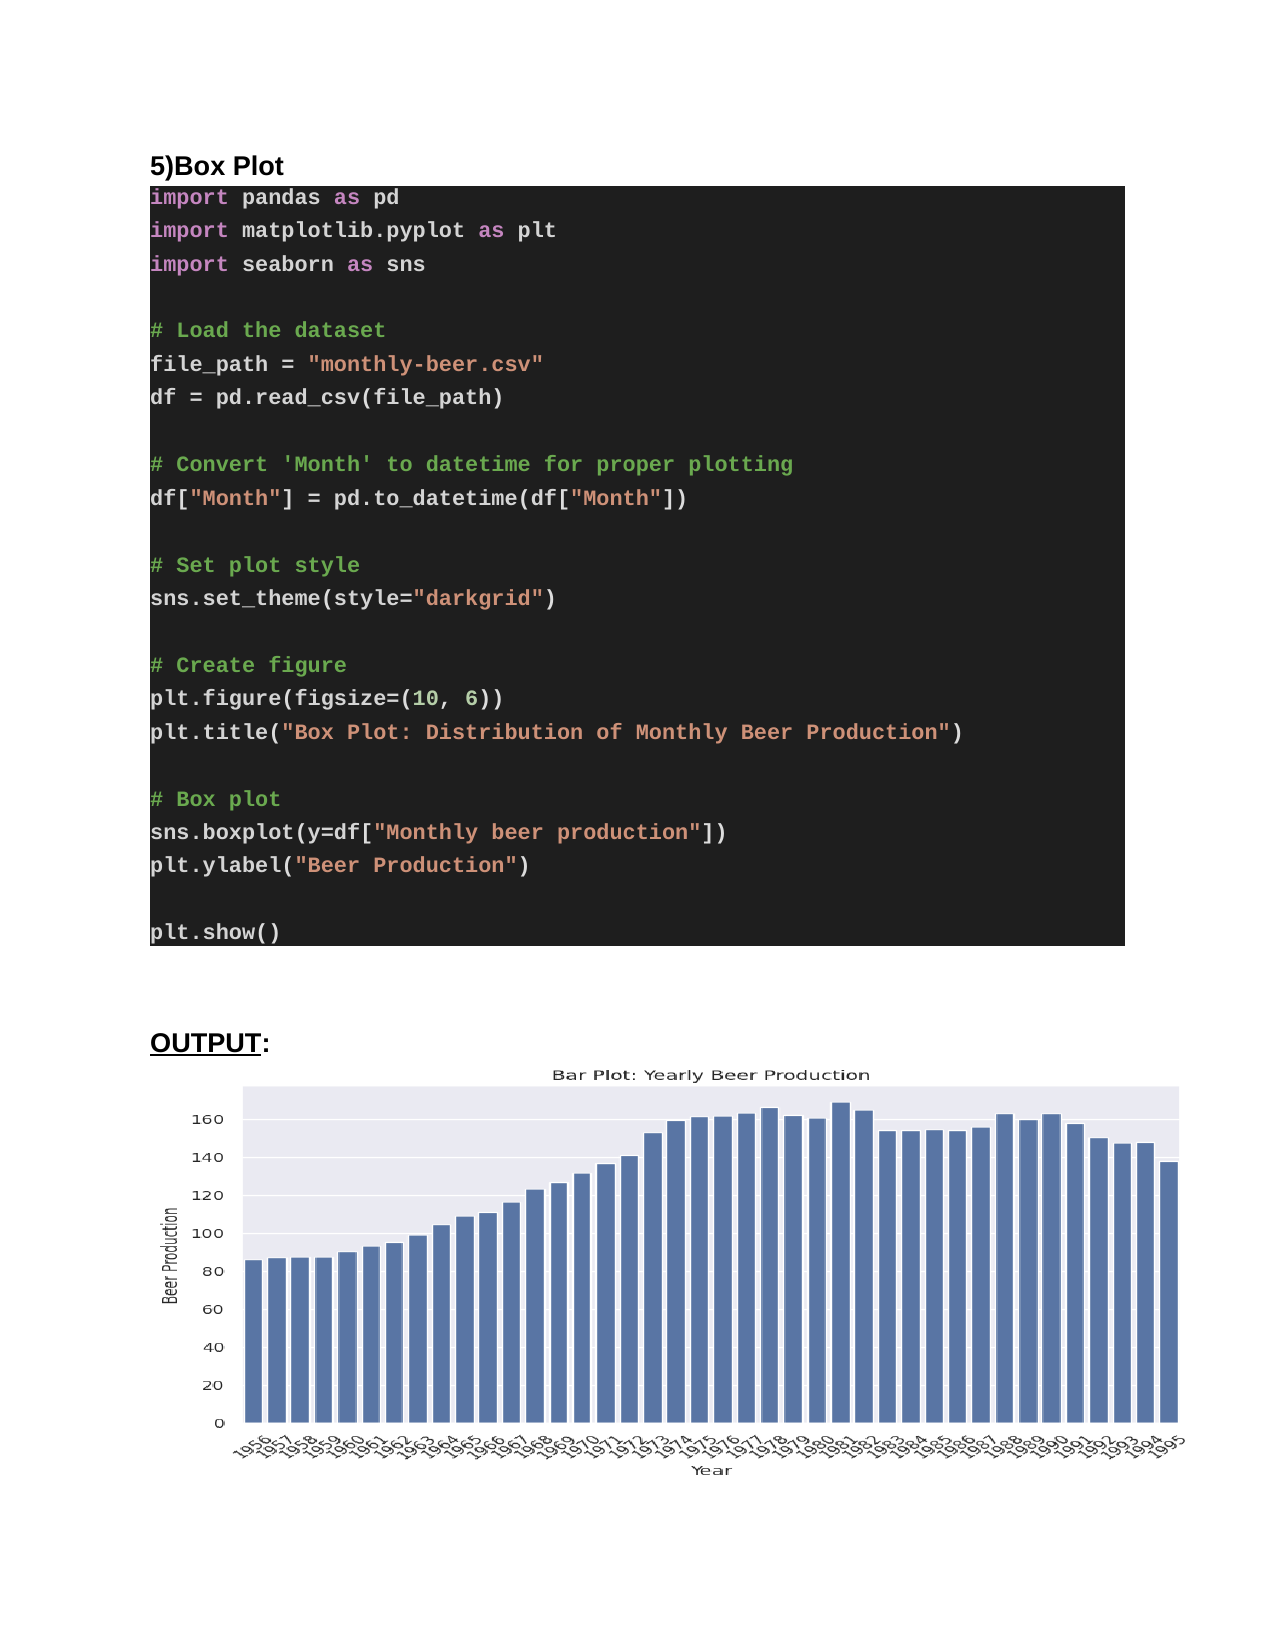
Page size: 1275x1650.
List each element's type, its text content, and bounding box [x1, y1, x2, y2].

text # Create figure [150, 654, 1125, 679]
text plt.title("Box Plot: Distribution of Monthly Beer Production") [150, 721, 1125, 746]
text # Box plot [150, 788, 1125, 813]
text import pandas as pd [150, 186, 1125, 211]
text sns.boxplot(y=df["Monthly beer production"]) [150, 821, 1125, 846]
text # Set plot style [150, 554, 1125, 578]
text plt.show() [150, 922, 1125, 946]
picture [150, 1062, 1204, 1485]
text df = pd.read_csv(file_path) [150, 387, 1125, 411]
text plt.ylabel("Beer Production") [150, 855, 1125, 879]
text 5)Box Plot [150, 150, 1125, 181]
text import seaborn as sns [150, 253, 1125, 278]
text df["Month"] = pd.to_datetime(df["Month"]) [150, 487, 1125, 512]
text import matplotlib.pyplot as plt [150, 219, 1125, 244]
text OUTPUT: [150, 1027, 1125, 1058]
text # Load the dataset [150, 320, 1125, 344]
text file_path = "monthly-beer.csv" [150, 353, 1125, 378]
text plt.figure(figsize=(10, 6)) [150, 687, 1125, 712]
text sns.set_theme(style="darkgrid") [150, 587, 1125, 612]
text # Convert 'Month' to datetime for proper plotting [150, 453, 1125, 478]
